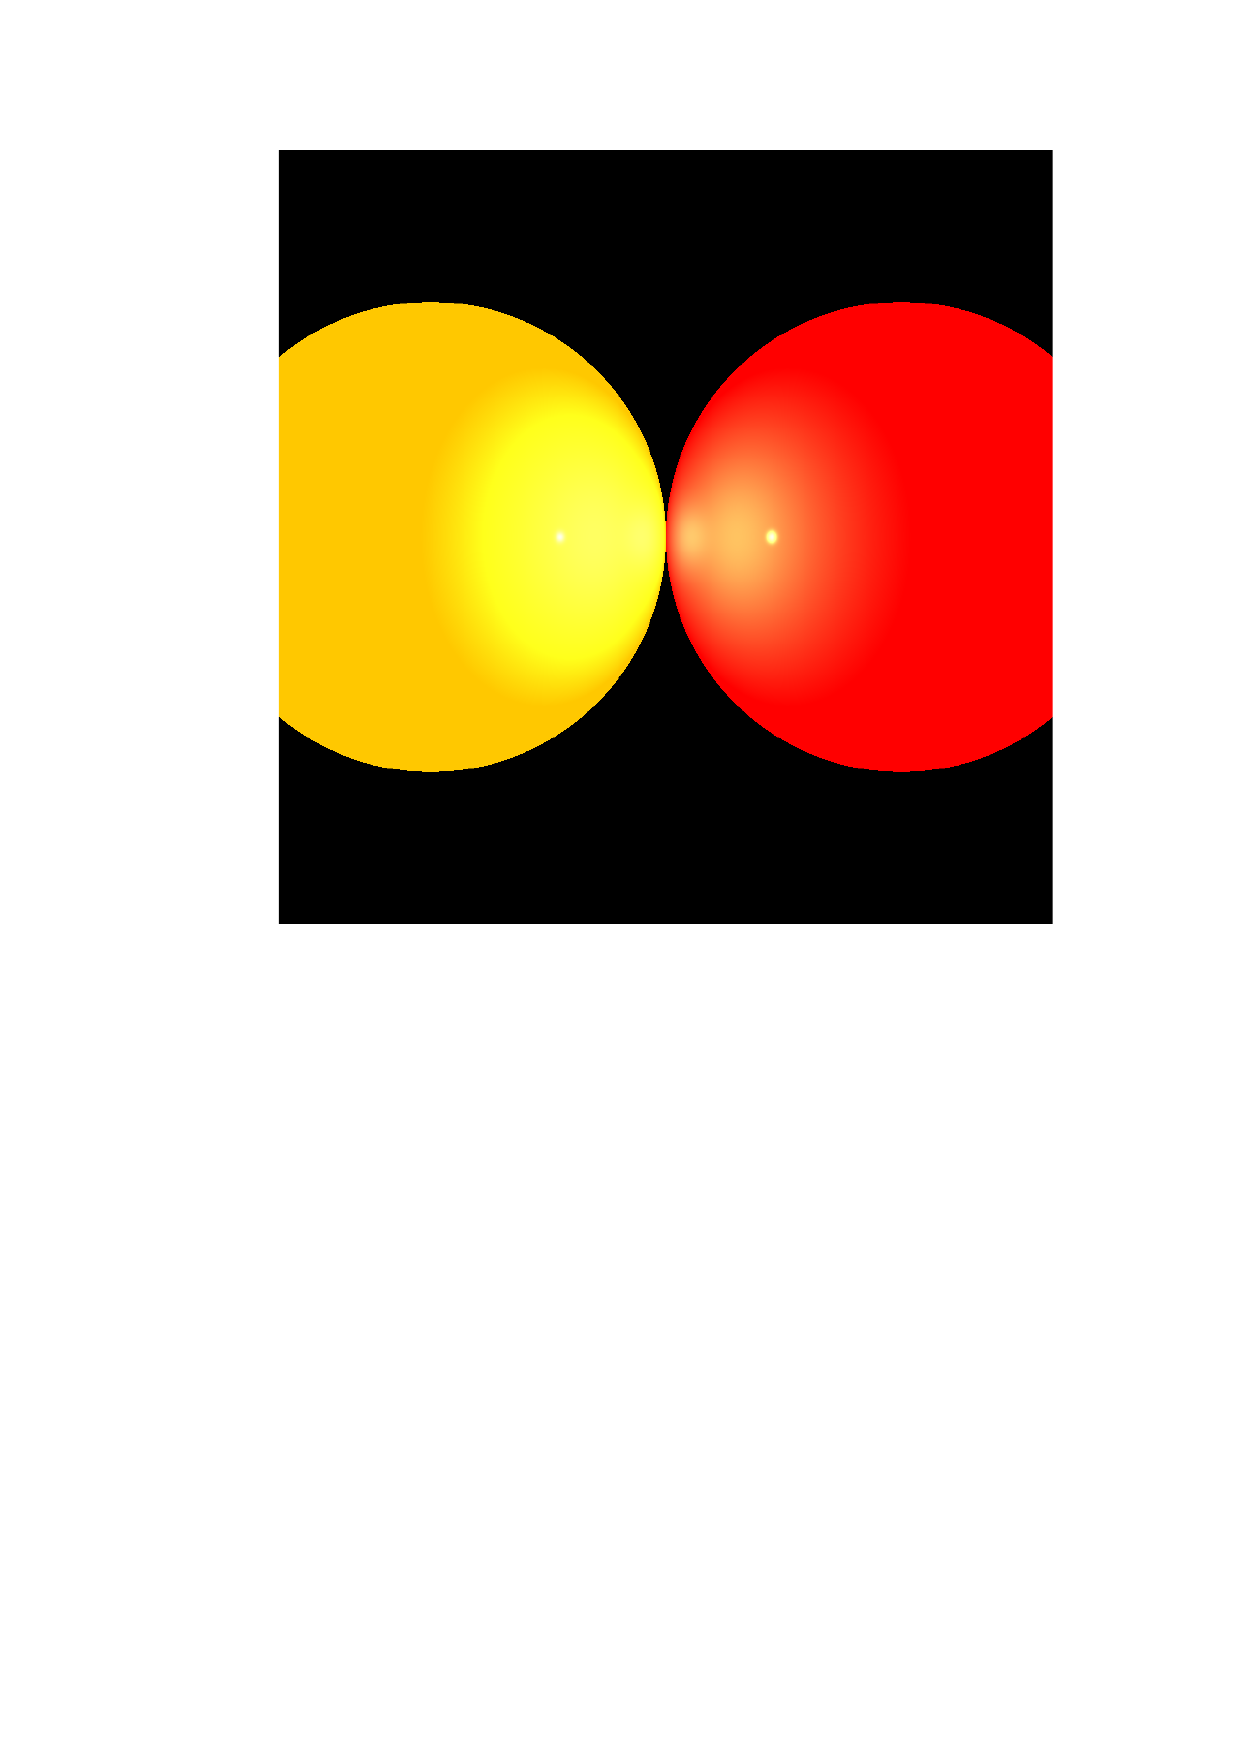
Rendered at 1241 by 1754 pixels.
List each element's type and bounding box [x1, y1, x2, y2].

picture [278, 150, 1053, 924]
